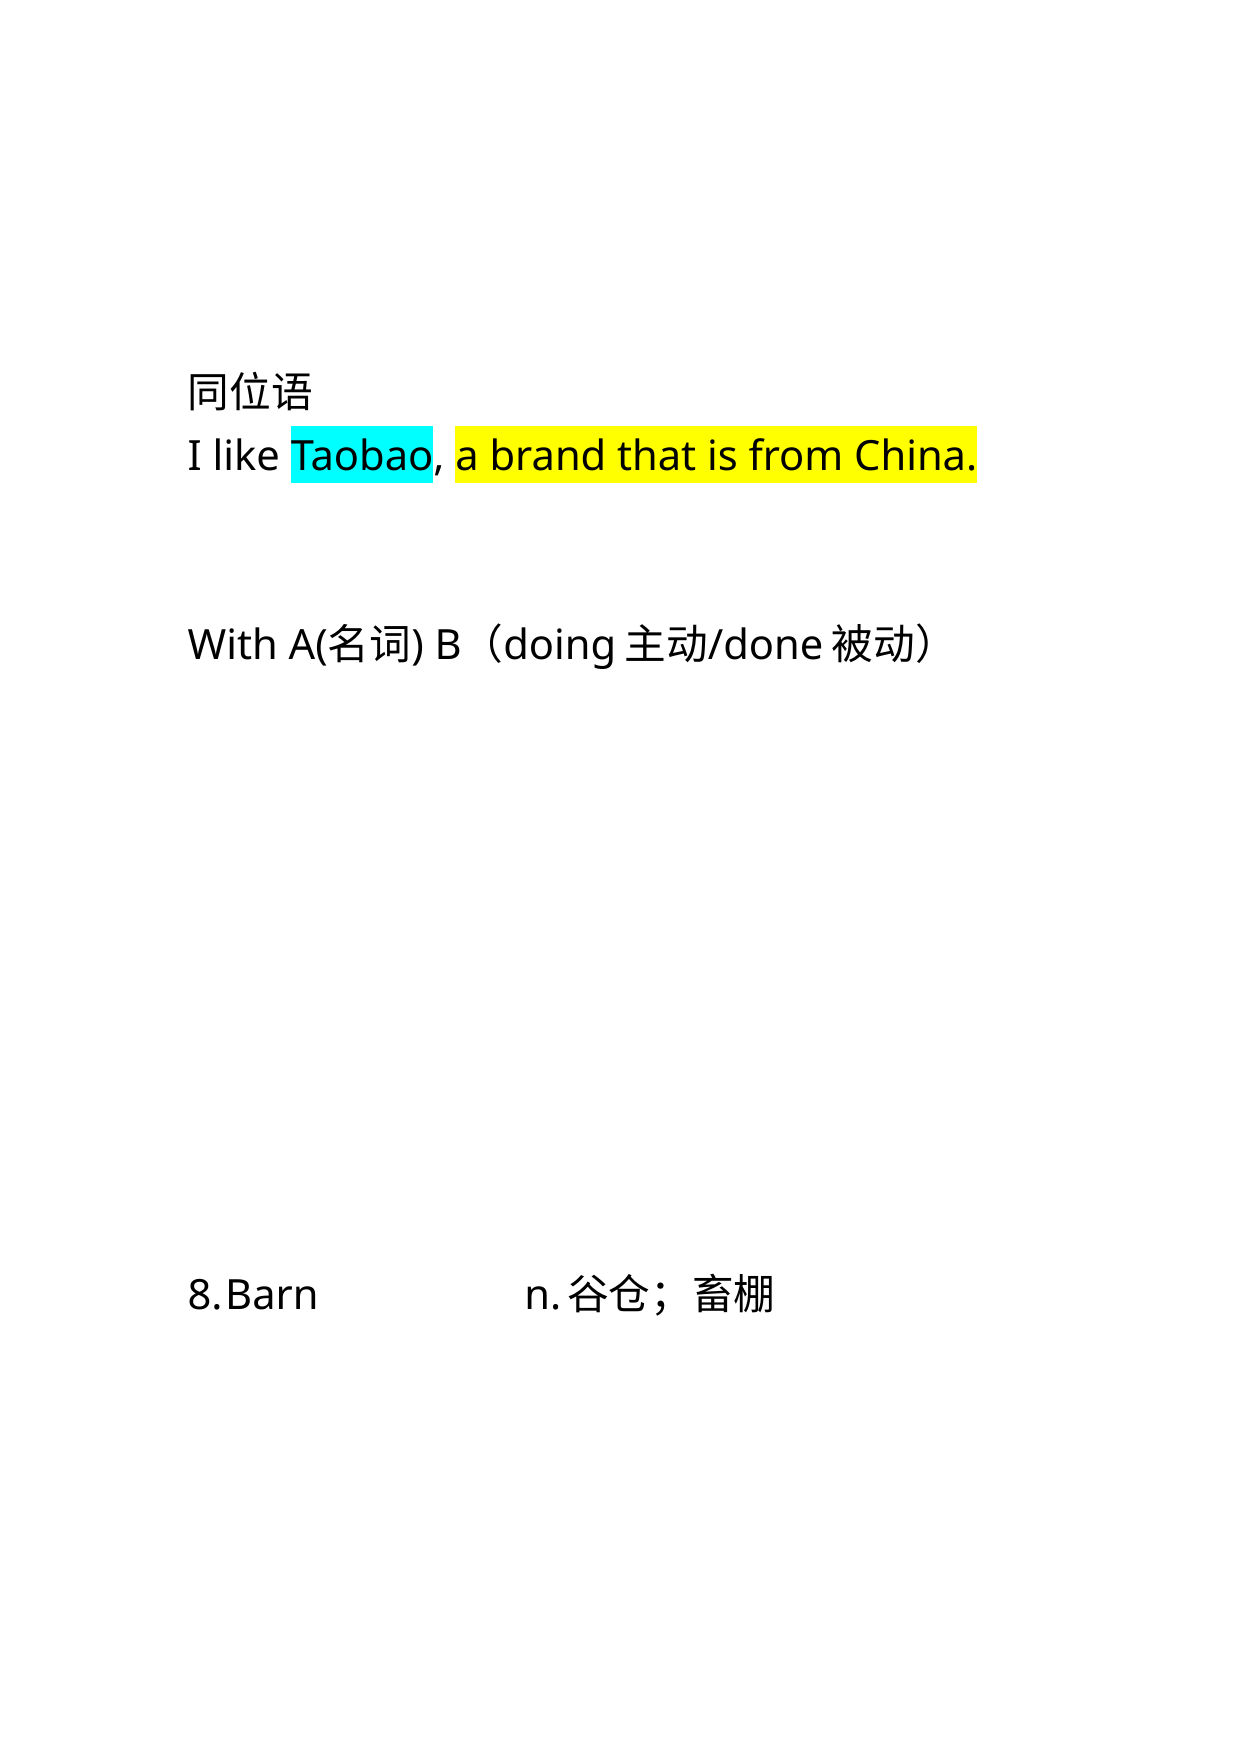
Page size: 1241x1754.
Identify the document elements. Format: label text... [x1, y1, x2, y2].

text With A(名词) B（doing主动/done被动） [187, 609, 1053, 674]
text I like Taobao, a brand that is from China. [187, 422, 1053, 487]
list Barn n. 谷仓；畜棚 [187, 1259, 1053, 1324]
text 同位语 [187, 357, 1053, 422]
